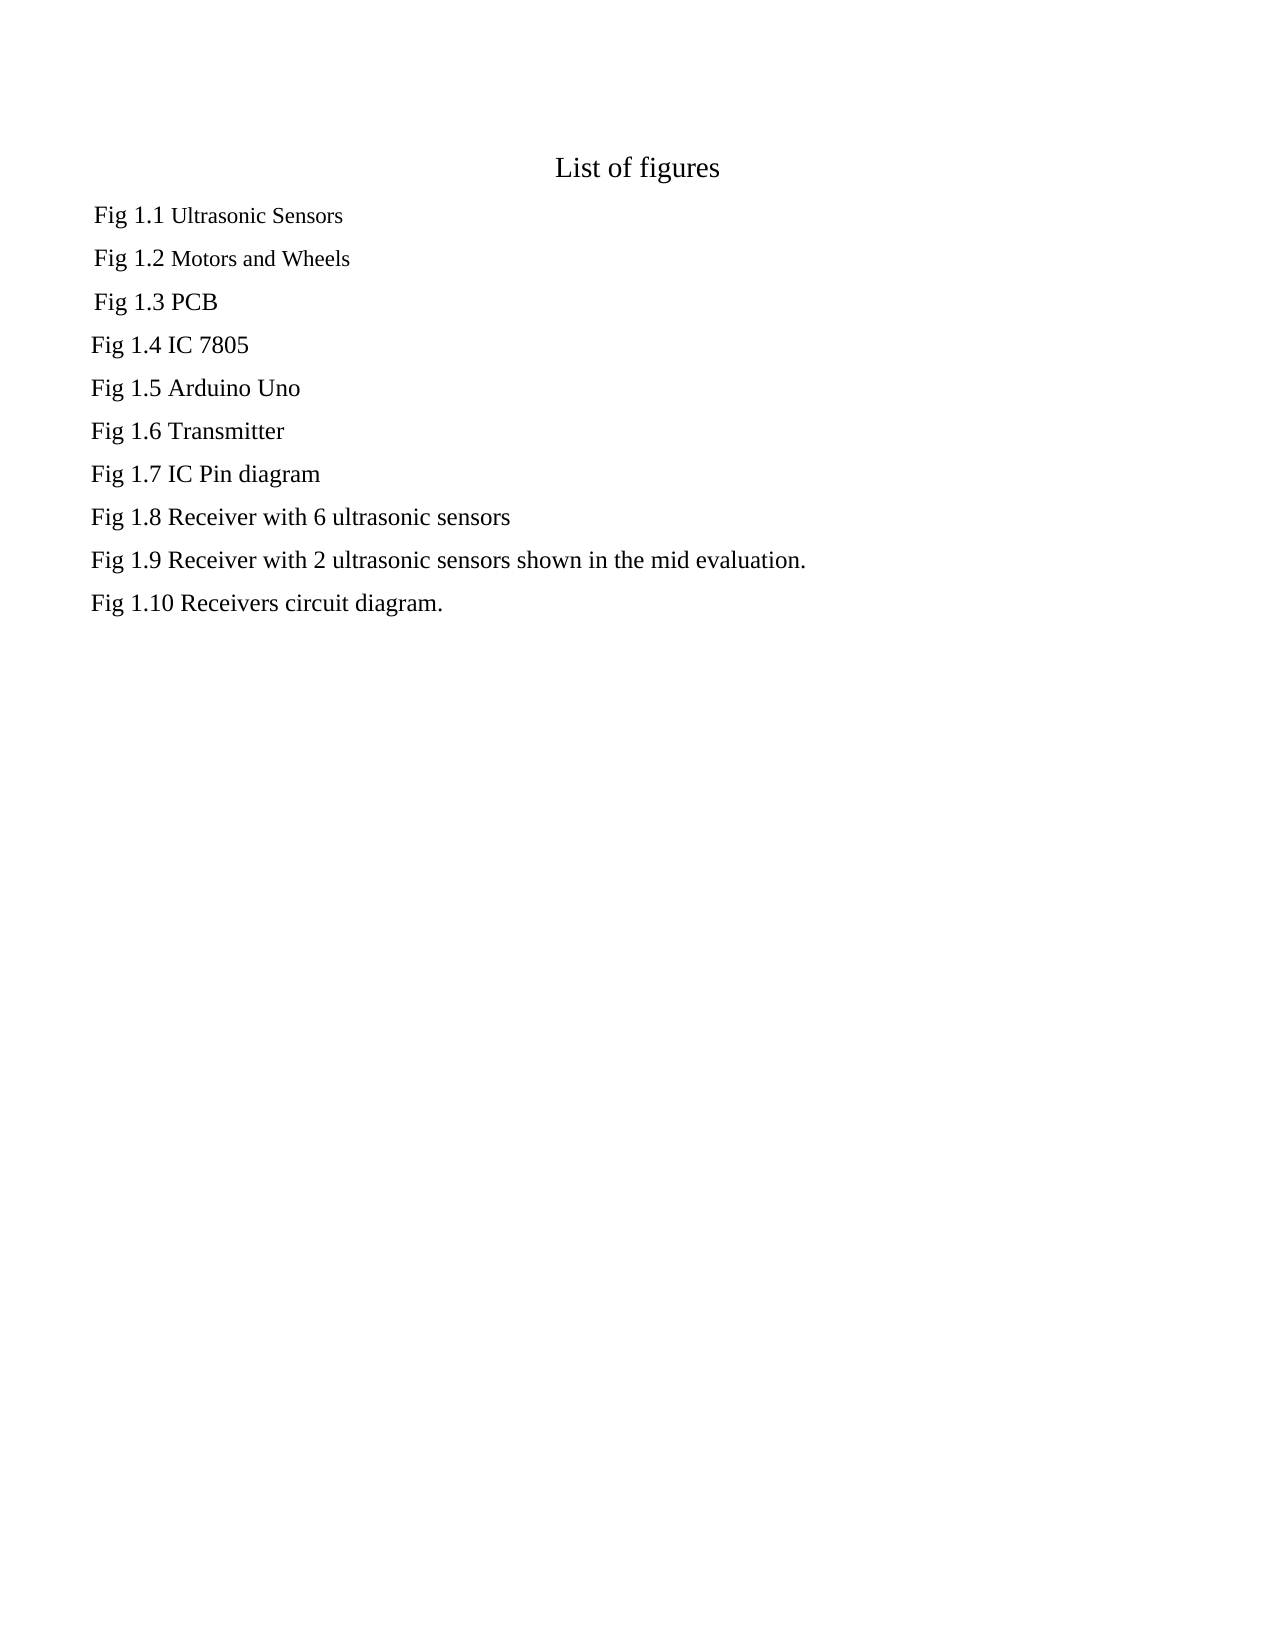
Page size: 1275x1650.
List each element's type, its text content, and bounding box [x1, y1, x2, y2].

text Fig 1.3 PCB [94, 287, 1125, 315]
text Fig 1.5 Arduino Uno [47, 373, 1125, 402]
text Fig 1.4 IC 7805 [47, 330, 1125, 358]
text Fig 1.10 Receivers circuit diagram. [47, 588, 1125, 617]
text Fig 1.6 Transmitter [47, 416, 1125, 445]
text Fig 1.7 IC Pin diagram [47, 459, 1125, 488]
text Fig 1.1 Ultrasonic Sensors [94, 200, 1125, 229]
text Fig 1.8 Receiver with 6 ultrasonic sensors [47, 502, 1125, 531]
text Fig 1.9 Receiver with 2 ultrasonic sensors shown in the mid evaluation. [47, 545, 1125, 574]
text List of figures [150, 150, 1125, 183]
text Fig 1.2 Motors and Wheels [94, 243, 1125, 272]
